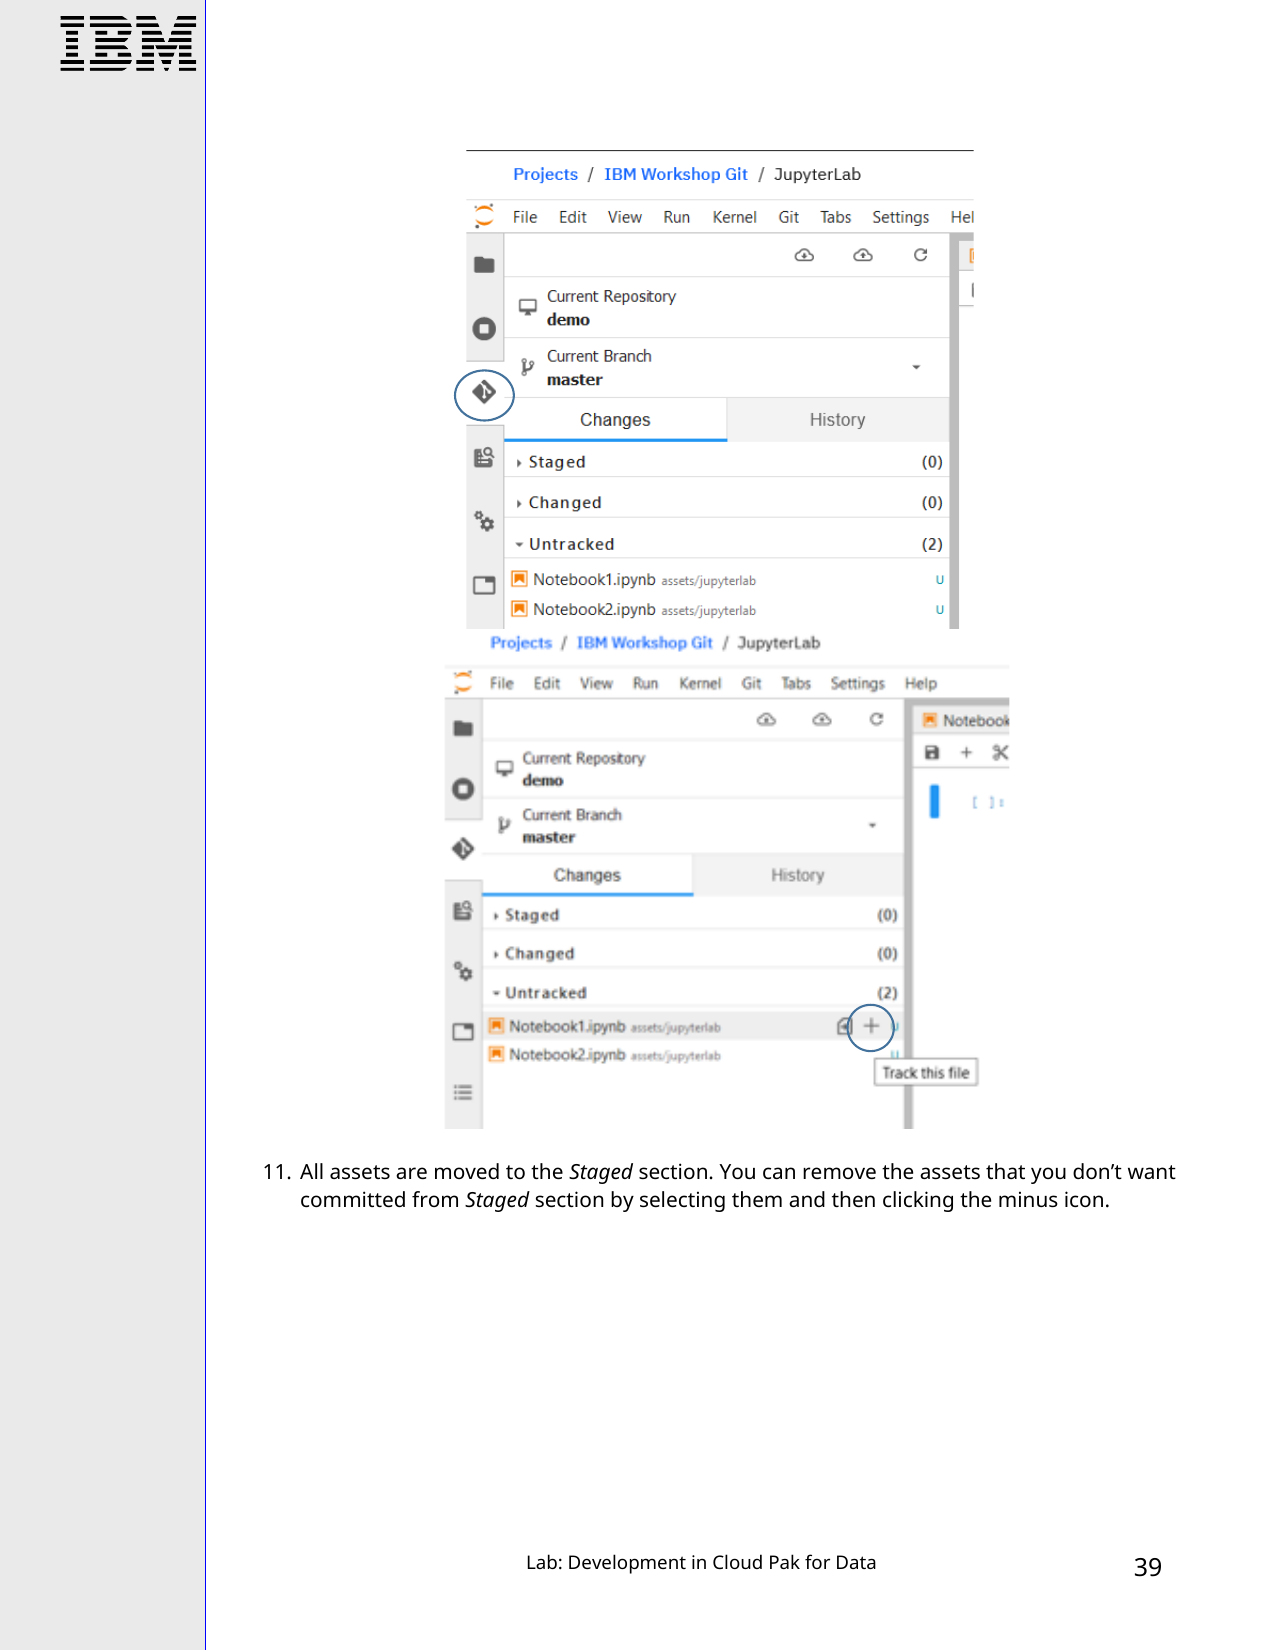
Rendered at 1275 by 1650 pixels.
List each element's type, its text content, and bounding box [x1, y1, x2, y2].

list All assets are moved to the Staged section. You can remove the assets that you don’t want committed from Staged section by selecting them and then clicking the minus icon. [262, 1157, 1200, 1214]
picture [430, 150, 1010, 1129]
picture [60, 16, 197, 71]
picture [466, 372, 512, 419]
